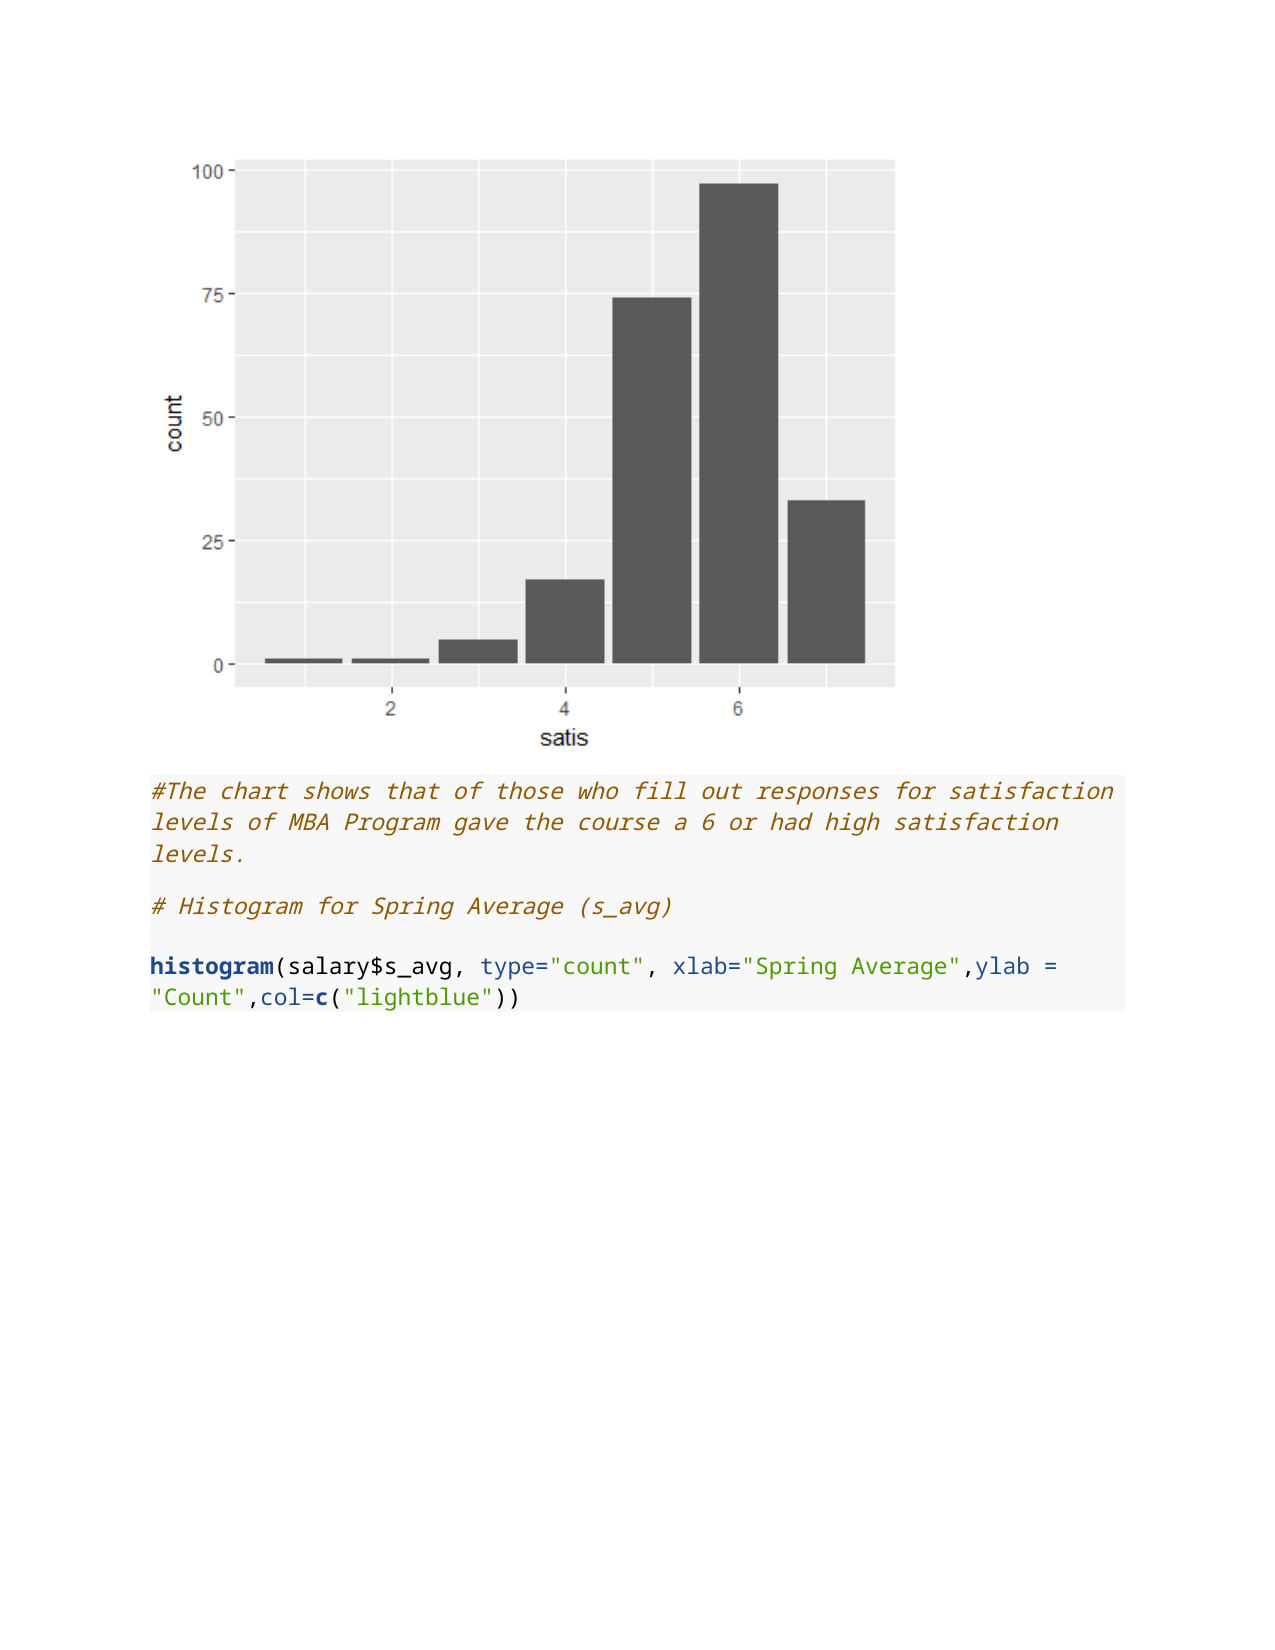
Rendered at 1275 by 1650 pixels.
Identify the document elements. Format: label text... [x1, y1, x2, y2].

text #The chart shows that of those who fill out responses for satisfaction levels of MBA Program gave the course a 6 or had high satisfaction levels. [246, 775, 1125, 869]
text # Histogram for Spring Average (s_avg) histogram(salary$s_avg, type="count", xlab="Spring Average",ylab = "Count",col=c("lightblue")) [150, 890, 1125, 1012]
picture [150, 150, 908, 757]
